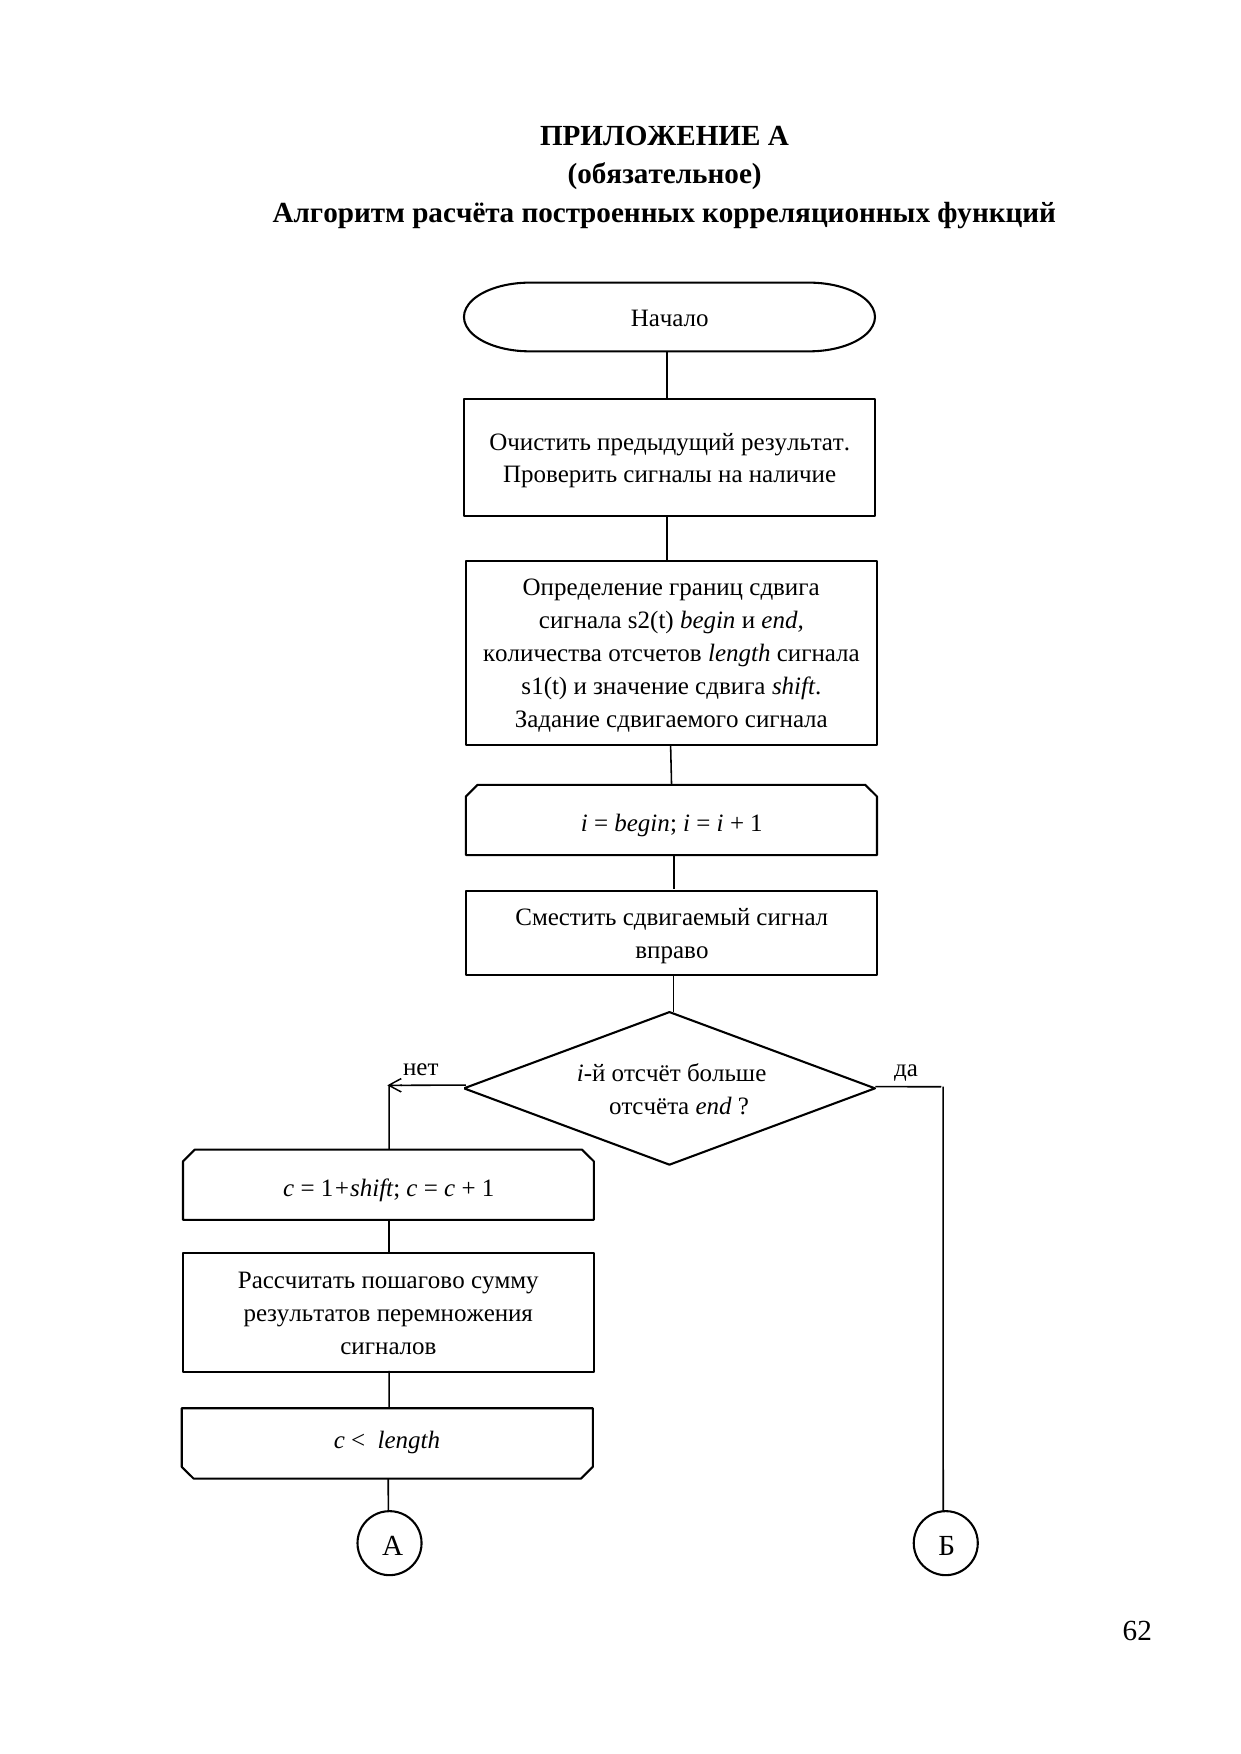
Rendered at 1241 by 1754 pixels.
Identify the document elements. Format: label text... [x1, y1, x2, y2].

text ПРИЛОЖЕНИЕ А [177, 118, 1152, 152]
text (обязательное) [177, 157, 1152, 190]
text Алгоритм расчёта построенных корреляционных функций [177, 195, 1152, 229]
